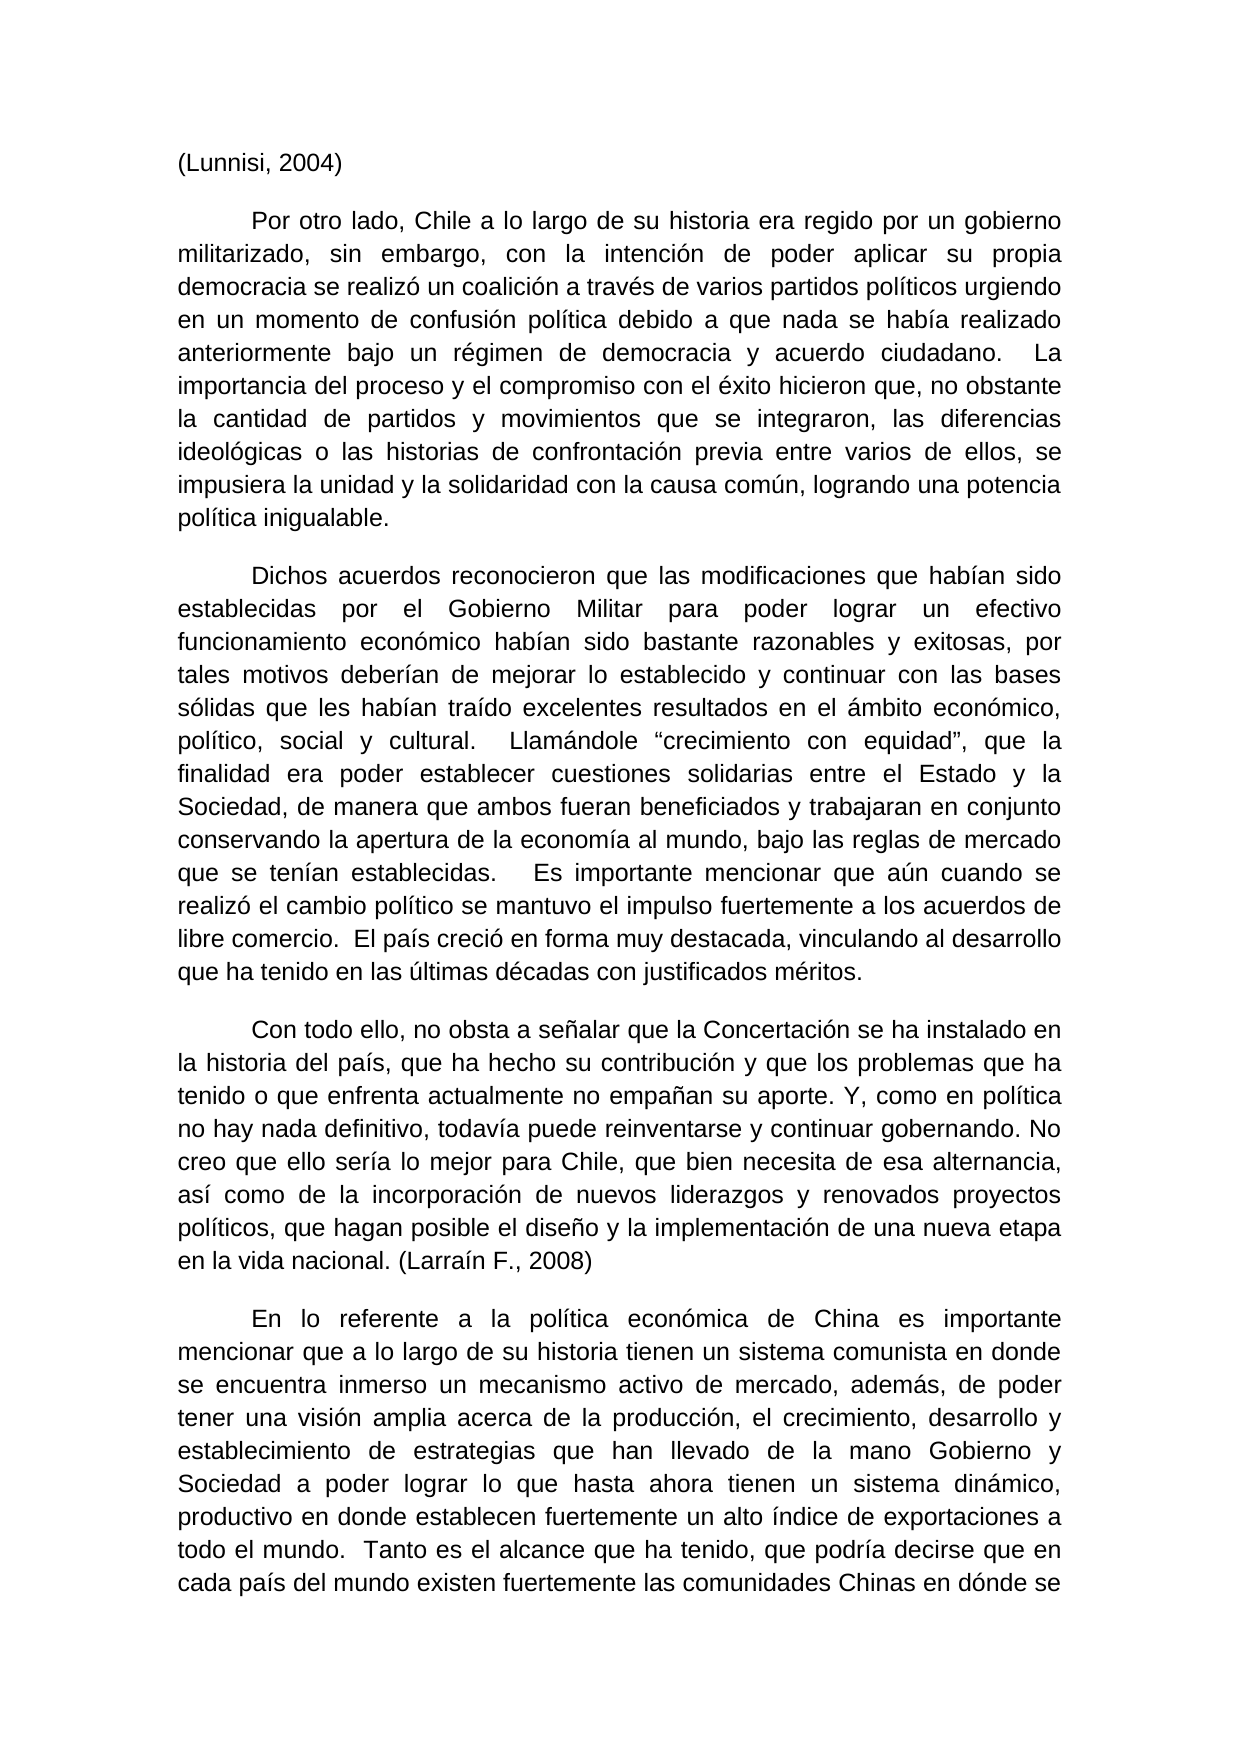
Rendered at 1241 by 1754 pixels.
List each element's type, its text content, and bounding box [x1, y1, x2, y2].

text Por otro lado, Chile a lo largo de su historia era regido por un gobierno militarizado, sin embargo, con la intención de poder aplicar su propia democracia se realizó un coalición a través de varios partidos políticos urgiendo en un momento de confusión política debido a que nada se había realizado anteriormente bajo un régimen de democracia y acuerdo ciudadano. La importancia del proceso y el compromiso con el éxito hicieron que, no obstante la cantidad de partidos y movimientos que se integraron, las diferencias ideológicas o las historias de confrontación previa entre varios de ellos, se impusiera la unidad y la solidaridad con la causa común, logrando una potencia política inigualable. [177, 206, 1063, 532]
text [177, 1304, 1063, 1597]
text Dichos acuerdos reconocieron que las modificaciones que habían sido establecidas por el Gobierno Militar para poder lograr un efectivo funcionamiento económico habían sido bastante razonables y exitosas, por tales motivos deberían de mejorar lo establecido y continuar con las bases sólidas que les habían traído excelentes resultados en el ámbito económico, político, social y cultural. Llamándole “crecimiento con equidad”, que la finalidad era poder establecer cuestiones solidarias entre el Estado y la Sociedad, de manera que ambos fueran beneficiados y trabajaran en conjunto conservando la apertura de la economía al mundo, bajo las reglas de mercado que se tenían establecidas. Es importante mencionar que aún cuando se realizó el cambio político se mantuvo el impulso fuertemente a los acuerdos de libre comercio. El país creció en forma muy destacada, vinculando al desarrollo que ha tenido en las últimas décadas con justificados méritos. [177, 561, 1063, 986]
text Con todo ello, no obsta a señalar que la Concertación se ha instalado en la historia del país, que ha hecho su contribución y que los problemas que ha tenido o que enfrenta actualmente no empañan su aporte. Y, como en política no hay nada definitivo, todavía puede reinventarse y continuar gobernando. No creo que ello sería lo mejor para Chile, que bien necesita de esa alternancia, así como de la incorporación de nuevos liderazgos y renovados proyectos políticos, que hagan posible el diseño y la implementación de una nueva etapa en la vida nacional. [177, 1015, 1063, 1275]
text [177, 148, 1063, 176]
